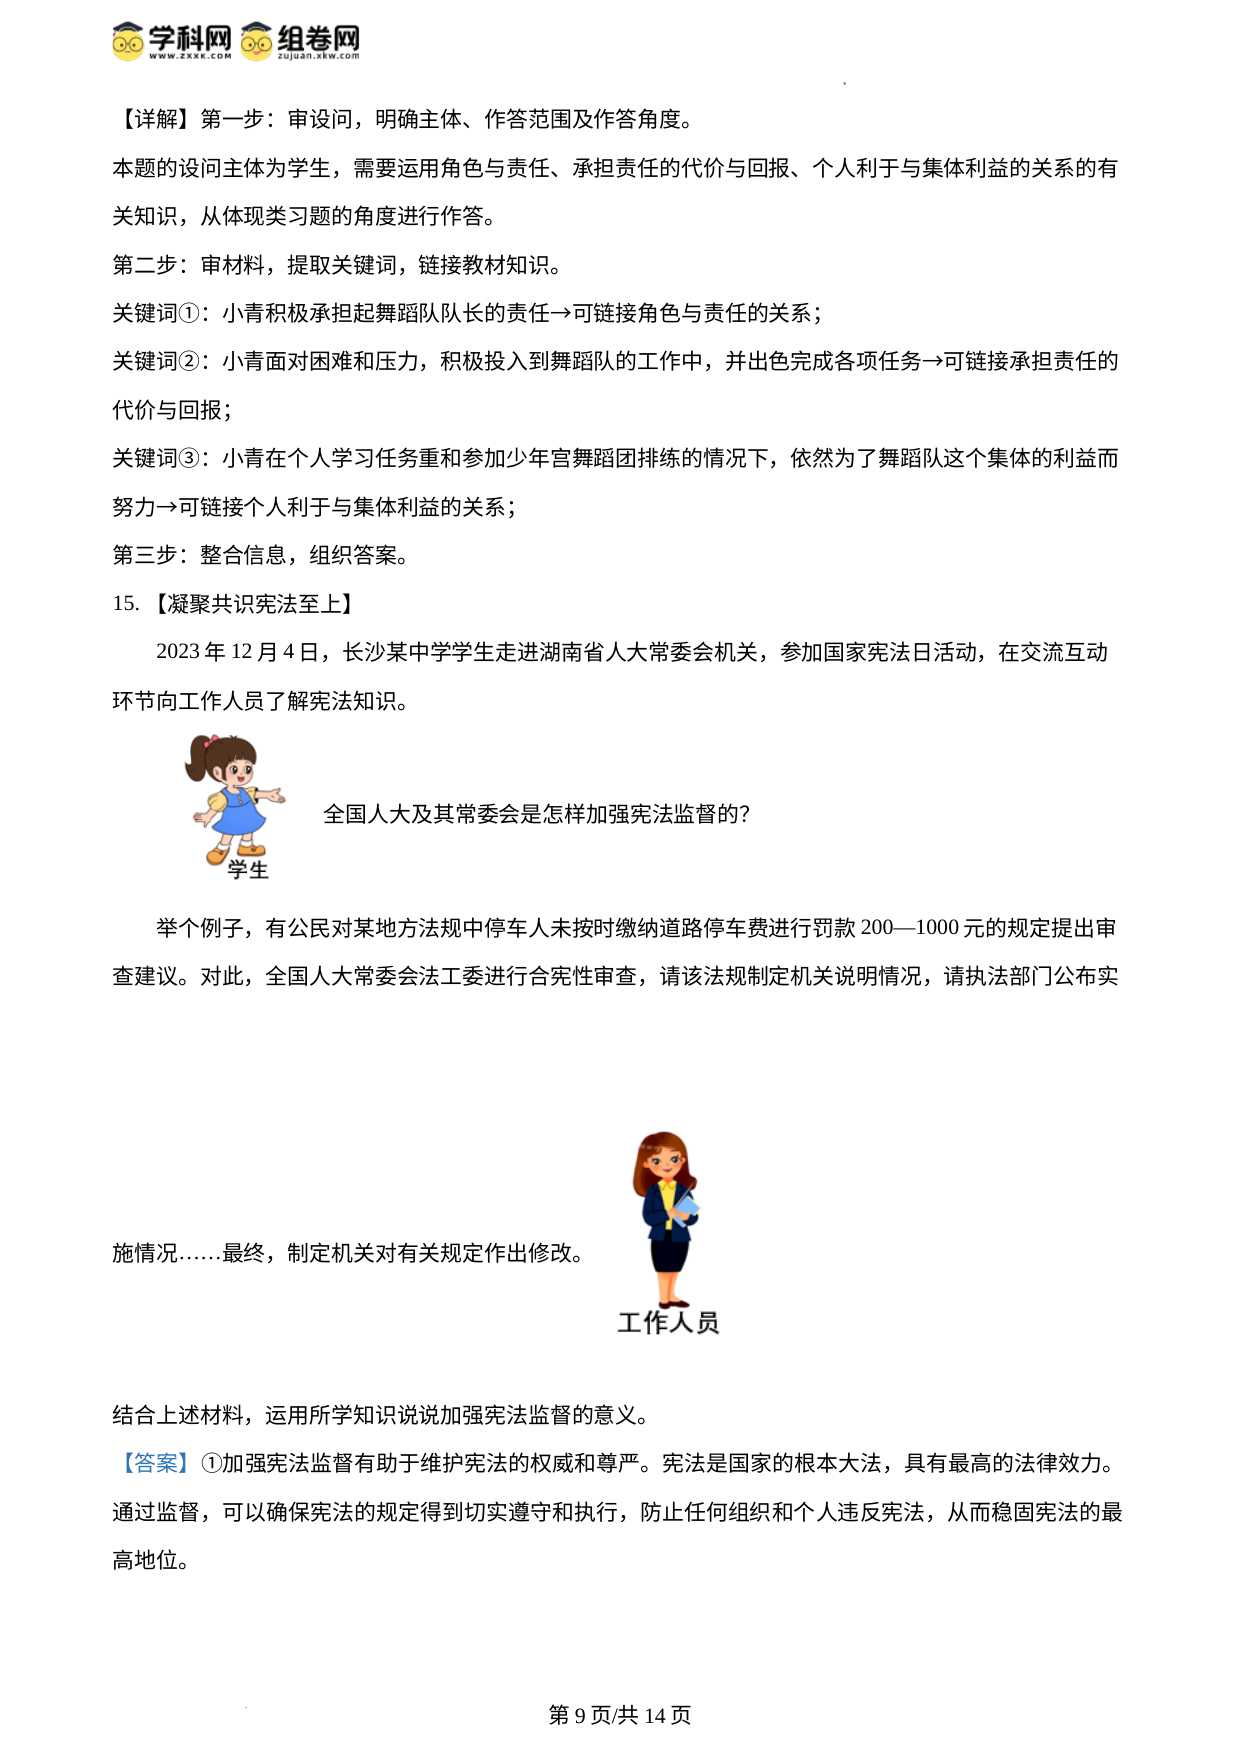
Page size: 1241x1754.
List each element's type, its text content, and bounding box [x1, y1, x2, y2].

text 2023年12月4日，长沙某中学学生走进湖南省人大常委会机关，参加国家宪法日活动，在交流互动环节向工作人员了解宪法知识。 [112, 635, 1128, 716]
text 关键词①：小青积极承担起舞蹈队队长的责任→可链接角色与责任的关系； [112, 296, 1128, 328]
text 举个例子，有公民对某地方法规中停车人未按时缴纳道路停车费进行罚款200—1000元的规定提出审查建议。对此，全国人大常委会法工委进行合宪性审查，请该法规制定机关说明情况，请执法部门公布实施情况……最终，制定机关对有关规定作出修改。 [112, 910, 1128, 1381]
text 第三步：整合信息，组织答案。 [112, 538, 1128, 571]
text 第二步：审材料，提取关键词，链接教材知识。 [112, 247, 1128, 280]
text 结合上述材料，运用所学知识说说加强宪法监督的意义。 [112, 1397, 1128, 1430]
text 【详解】第一步：审设问，明确主体、作答范围及作答角度。 [112, 102, 1128, 134]
picture [112, 17, 231, 66]
text 全国人大及其常委会是怎样加强宪法监督的？ [112, 732, 1128, 894]
picture [612, 1121, 730, 1356]
text 15. 【凝聚共识宪法至上】 [112, 586, 1128, 619]
picture [240, 17, 360, 66]
text 本题的设问主体为学生，需要运用角色与责任、承担责任的代价与回报、个人利于与集体利益的关系的有关知识，从体现类习题的角度进行作答。 [112, 150, 1128, 231]
text 关键词②：小青面对困难和压力，积极投入到舞蹈队的工作中，并出色完成各项任务→可链接承担责任的代价与回报； [112, 344, 1128, 425]
text 【答案】①加强宪法监督有助于维护宪法的权威和尊严。宪法是国家的根本大法，具有最高的法律效力。通过监督，可以确保宪法的规定得到切实遵守和执行，防止任何组织和个人违反宪法，从而稳固宪法的最高地位。 [112, 1446, 1128, 1576]
text 关键词③：小青在个人学习任务重和参加少年宫舞蹈团排练的情况下，依然为了舞蹈队这个集体的利益而努力→可链接个人利于与集体利益的关系； [112, 441, 1128, 522]
picture [175, 731, 305, 889]
